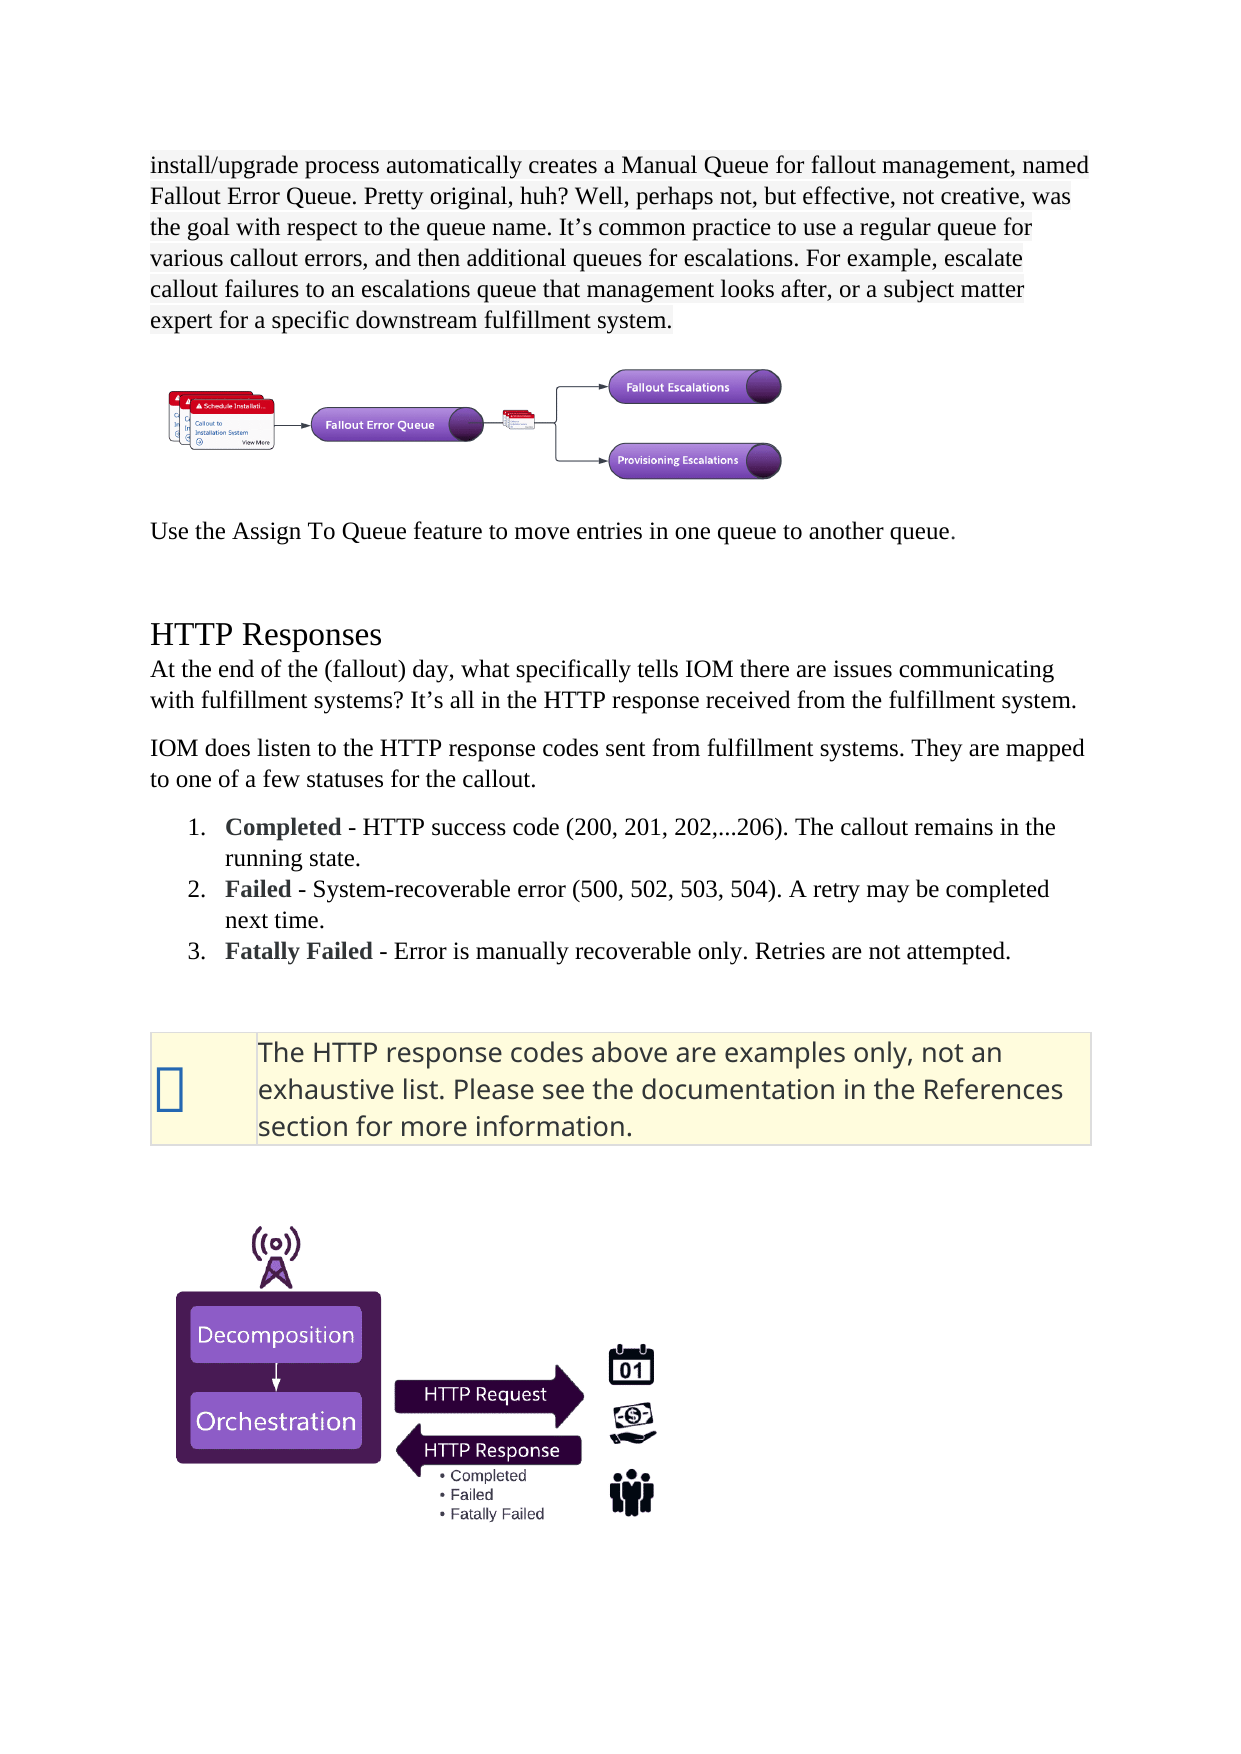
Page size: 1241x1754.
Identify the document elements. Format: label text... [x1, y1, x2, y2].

table_header 📝 [152, 1033, 256, 1144]
text HTTP Responses At the end of the (fallout) day, what specifically tells IOM there are issues communicating with fulfillment systems? It’s all in the HTTP response received from the fulfillment system. [150, 614, 1090, 714]
text Use the Assign To Queue feature to move entries in one queue to another queue. [150, 516, 1090, 544]
picture [150, 352, 799, 497]
picture [150, 1190, 696, 1565]
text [150, 150, 1090, 334]
list Failed - System-recoverable error (500, 502, 503, 504). A retry may be completed next time. [187, 874, 1090, 934]
table_header The HTTP response codes above are examples only, not an exhaustive list. Please see the documentation in the References section for more information. [258, 1033, 1090, 1144]
list Completed - HTTP success code (200, 201, 202,...206). The callout remains in the running state. [187, 812, 1090, 872]
text IOM does listen to the HTTP response codes sent from fulfillment systems. They are mapped to one of a few statuses for the callout. [150, 733, 1090, 793]
list Fatally Failed - Error is manually recoverable only. Retries are not attempted. [187, 936, 1090, 965]
